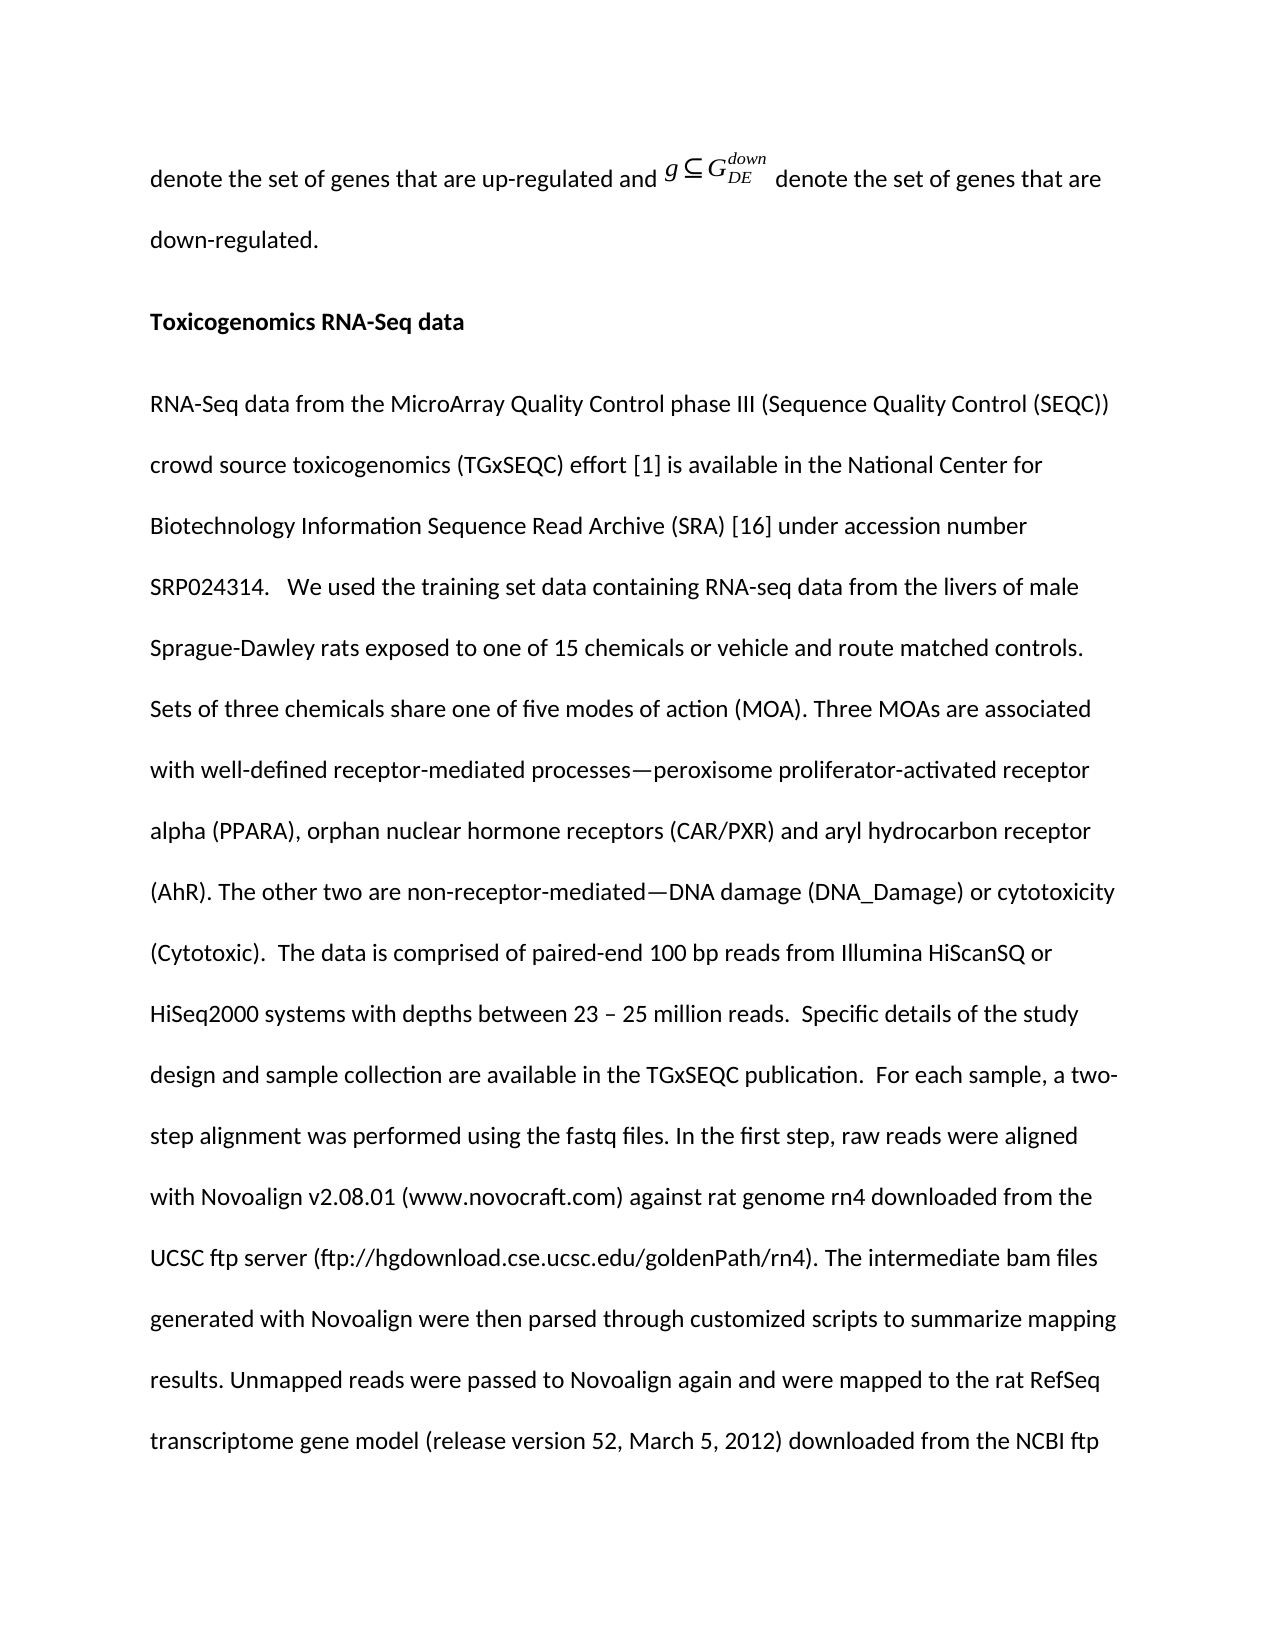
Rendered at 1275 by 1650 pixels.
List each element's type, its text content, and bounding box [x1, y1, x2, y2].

text Toxicogenomics RNA-Seq data [150, 306, 1125, 336]
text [150, 388, 1125, 1456]
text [150, 150, 1125, 254]
